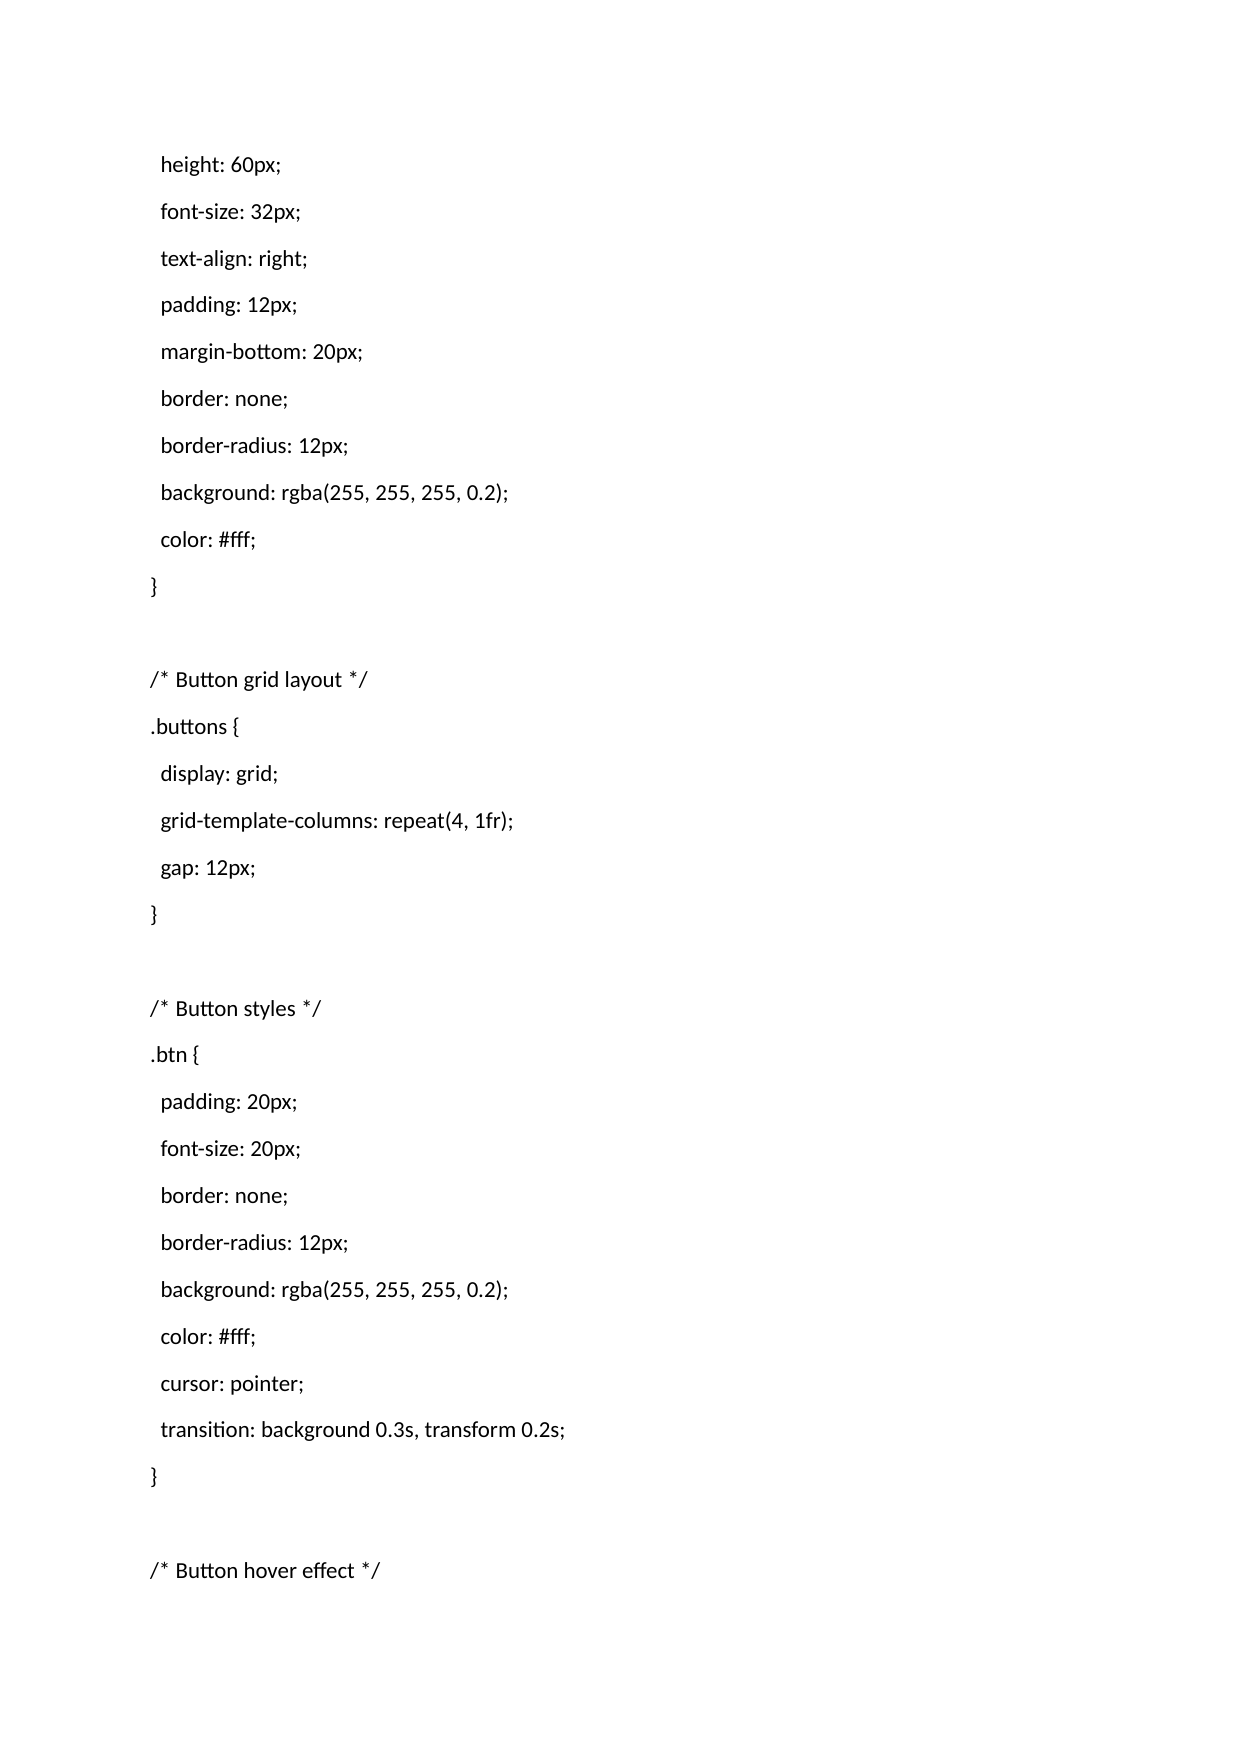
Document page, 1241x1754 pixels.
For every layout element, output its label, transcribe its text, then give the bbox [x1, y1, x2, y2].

text } [150, 900, 1090, 928]
text background: rgba(255, 255, 255, 0.2); [150, 478, 1090, 506]
text color: #fff; [150, 525, 1090, 553]
text gap: 12px; [150, 853, 1090, 881]
text cursor: pointer; [150, 1369, 1090, 1397]
text border: none; [150, 1181, 1090, 1209]
text } [150, 572, 1090, 600]
text display: grid; [150, 759, 1090, 787]
text padding: 20px; [150, 1087, 1090, 1116]
text .buttons { [150, 712, 1090, 741]
text /* Button grid layout */ [150, 666, 1090, 694]
text color: #fff; [150, 1322, 1090, 1350]
text padding: 12px; [150, 291, 1090, 319]
text .btn { [150, 1041, 1090, 1069]
text border-radius: 12px; [150, 1228, 1090, 1256]
text background: rgba(255, 255, 255, 0.2); [150, 1275, 1090, 1303]
text grid-template-columns: repeat(4, 1fr); [150, 806, 1090, 834]
text border: none; [150, 384, 1090, 412]
text margin-bottom: 20px; [150, 337, 1090, 366]
text transition: background 0.3s, transform 0.2s; [150, 1416, 1090, 1444]
text font-size: 32px; [150, 197, 1090, 225]
text font-size: 20px; [150, 1134, 1090, 1162]
text } [150, 1462, 1090, 1491]
text text-align: right; [150, 244, 1090, 272]
text height: 60px; [150, 150, 1090, 178]
text border-radius: 12px; [150, 431, 1090, 459]
text /* Button hover effect */ [150, 1556, 1090, 1584]
text /* Button styles */ [150, 994, 1090, 1022]
